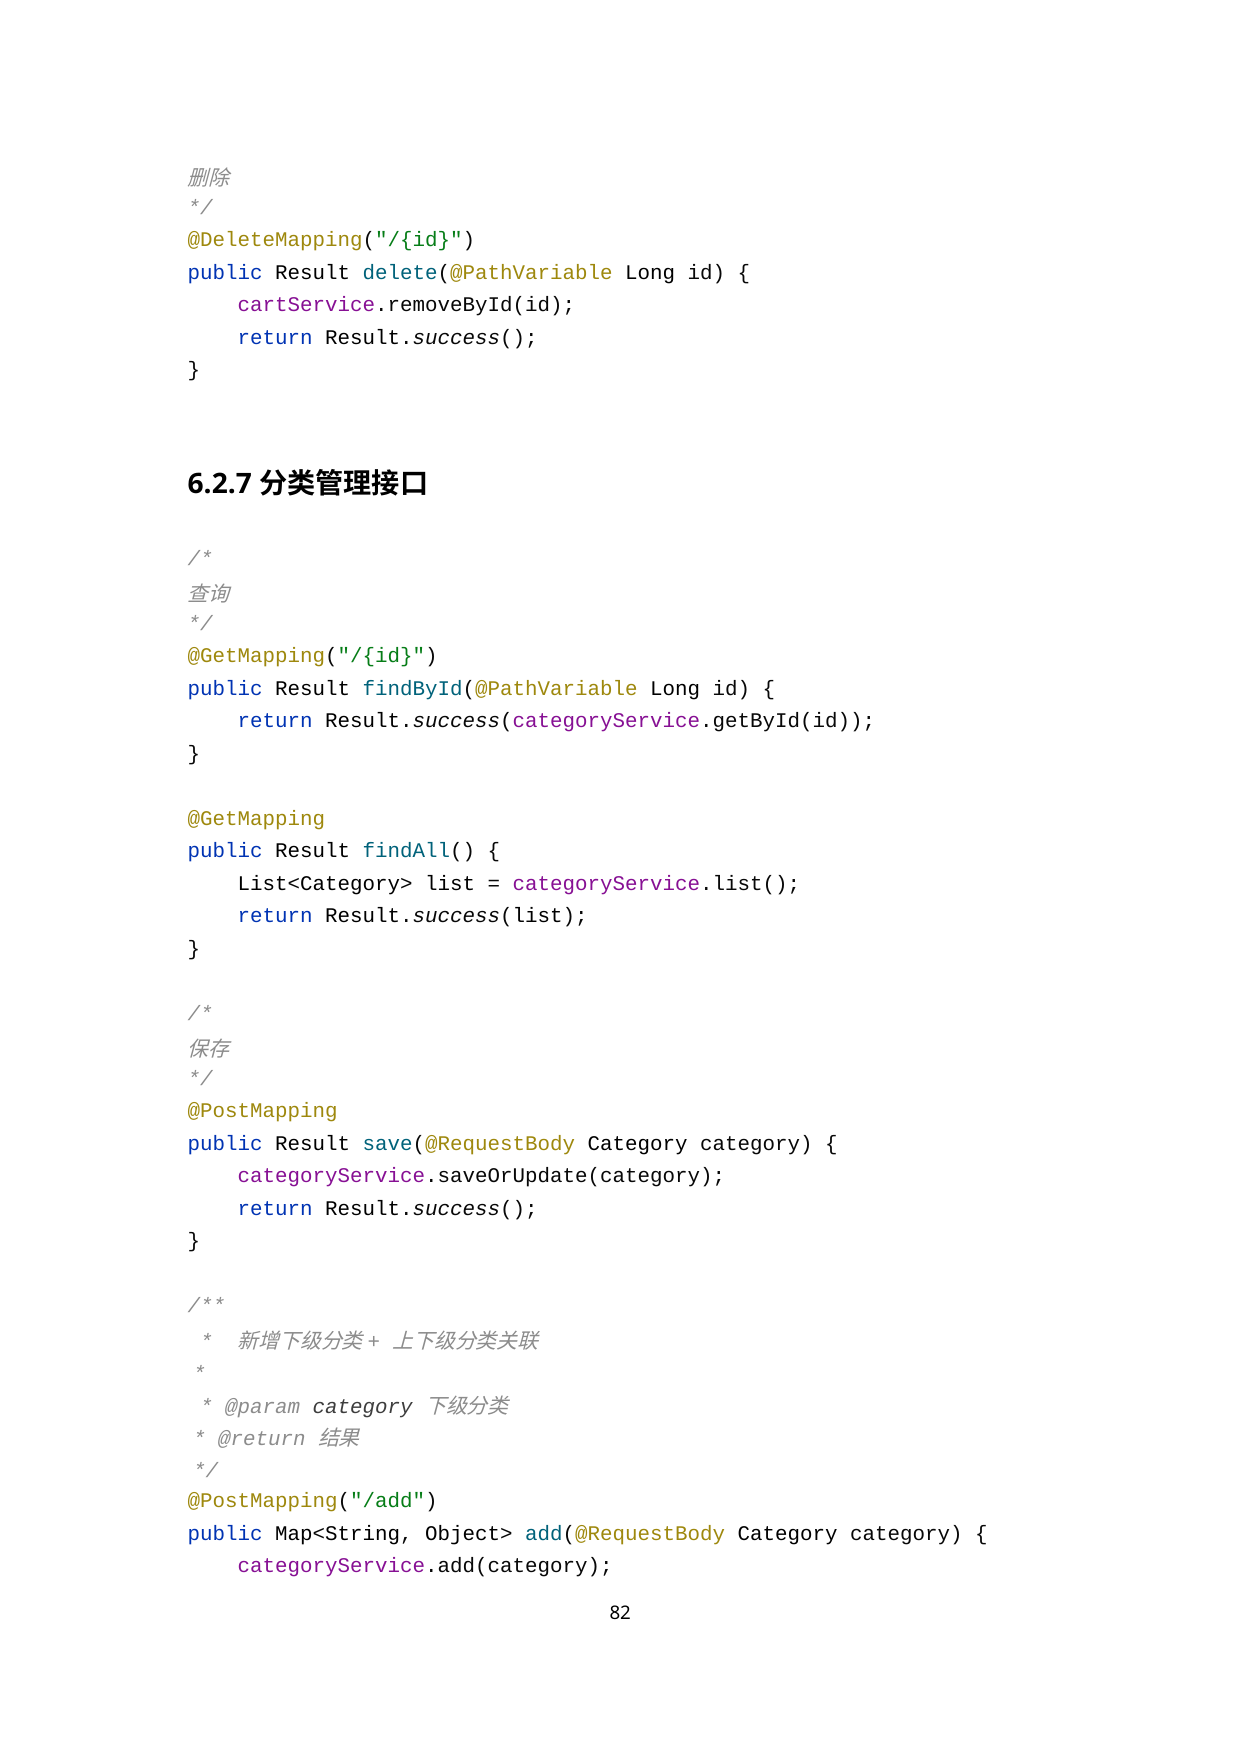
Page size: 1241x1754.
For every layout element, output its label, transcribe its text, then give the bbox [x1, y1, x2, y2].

subtitle 6.2.7 分类管理接口 [187, 449, 1053, 514]
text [187, 543, 1053, 1583]
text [187, 160, 1053, 387]
